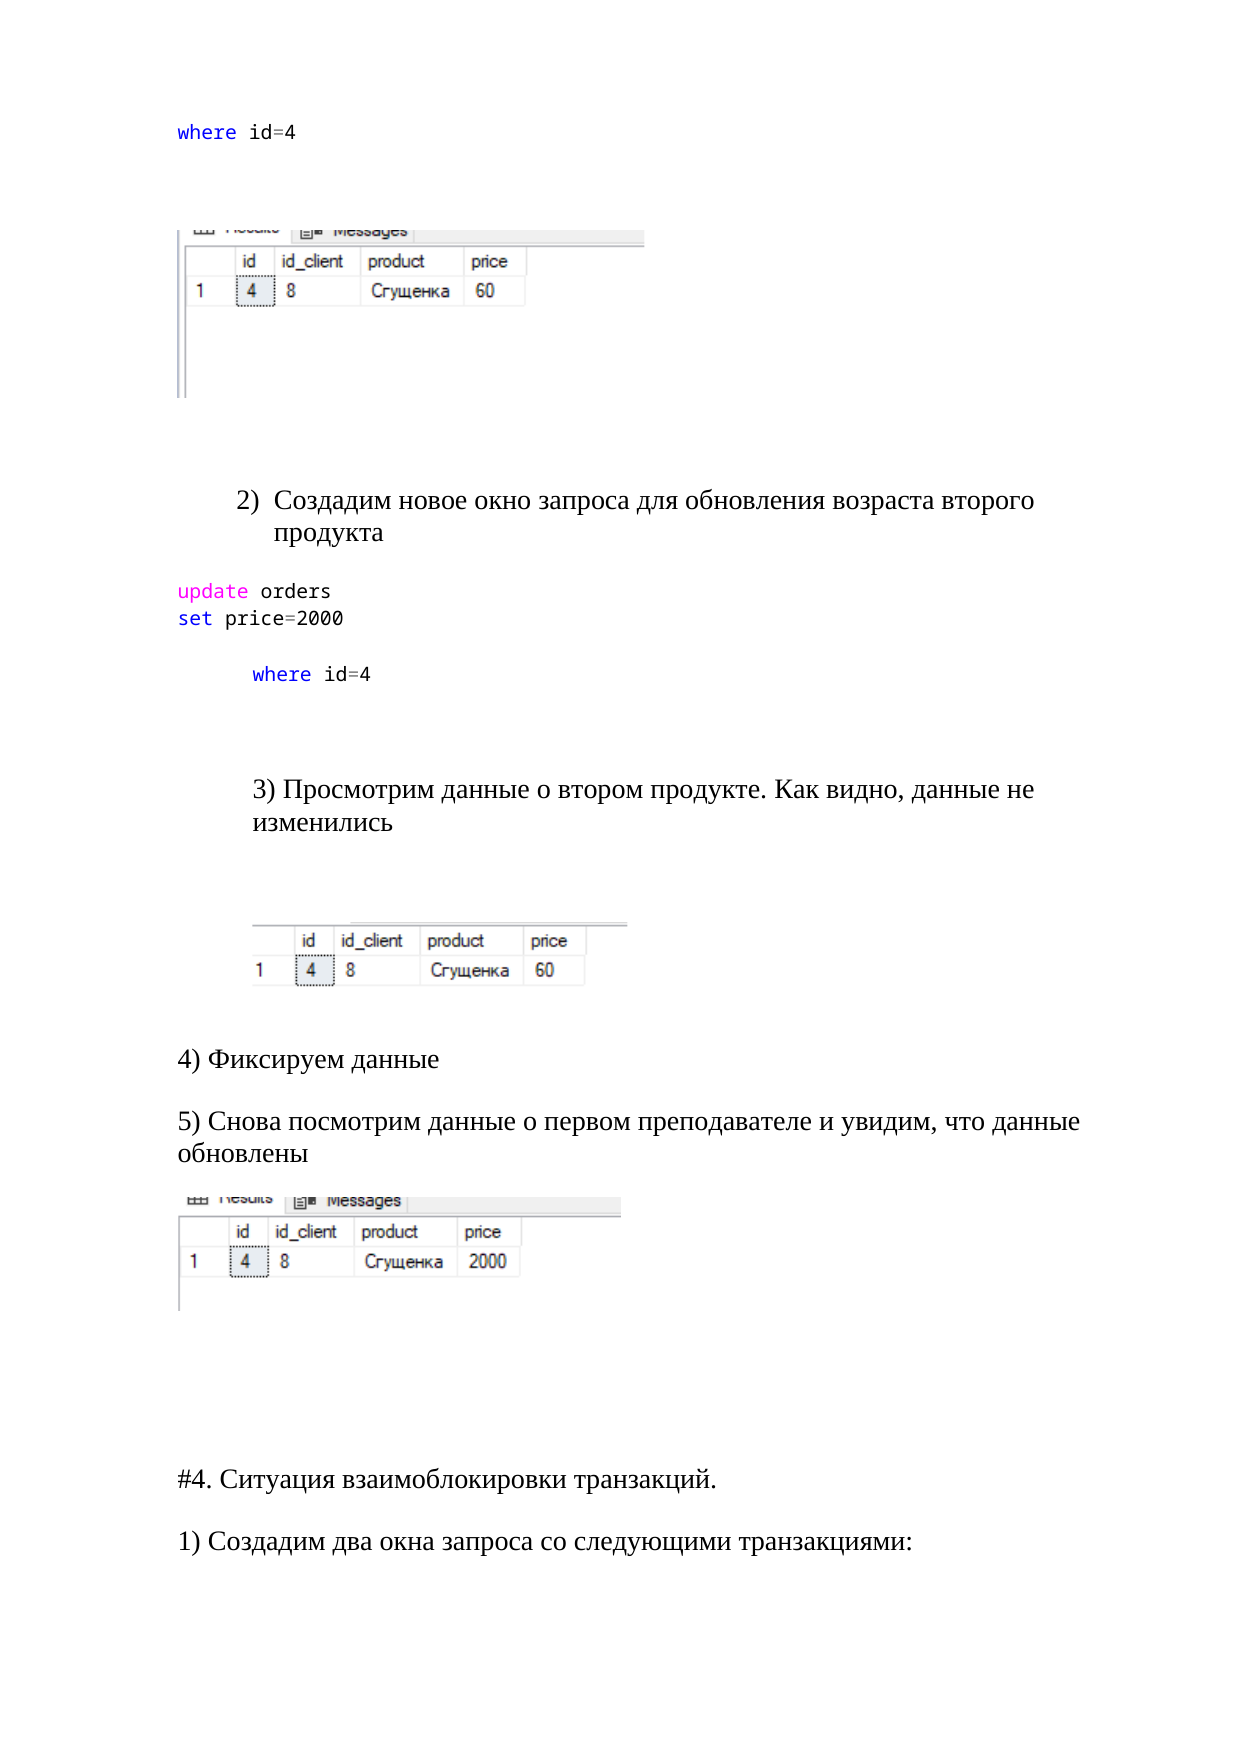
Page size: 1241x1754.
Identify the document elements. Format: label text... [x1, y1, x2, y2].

text where id=4 [252, 660, 1152, 687]
picture [252, 922, 628, 1013]
picture [177, 1197, 621, 1311]
picture [177, 230, 645, 398]
text where id=4 [177, 118, 1152, 145]
text 1) Создадим два окна запроса со следующими транзакциями: [177, 1524, 1152, 1556]
list Создадим новое окно запроса для обновления возраста второго продукта [236, 483, 1152, 548]
text set price=2000 [177, 604, 1152, 631]
text 5) Снова посмотрим данные о первом преподавателе и увидим, что данные обновлены [177, 1104, 1152, 1168]
text 4) Фиксируем данные [177, 1042, 1152, 1074]
text update orders [177, 577, 1152, 604]
text #4. Ситуация взаимоблокировки транзакций. [177, 1462, 1152, 1495]
text 3) Просмотрим данные о втором продукте. Как видно, данные не изменились [252, 772, 1152, 837]
